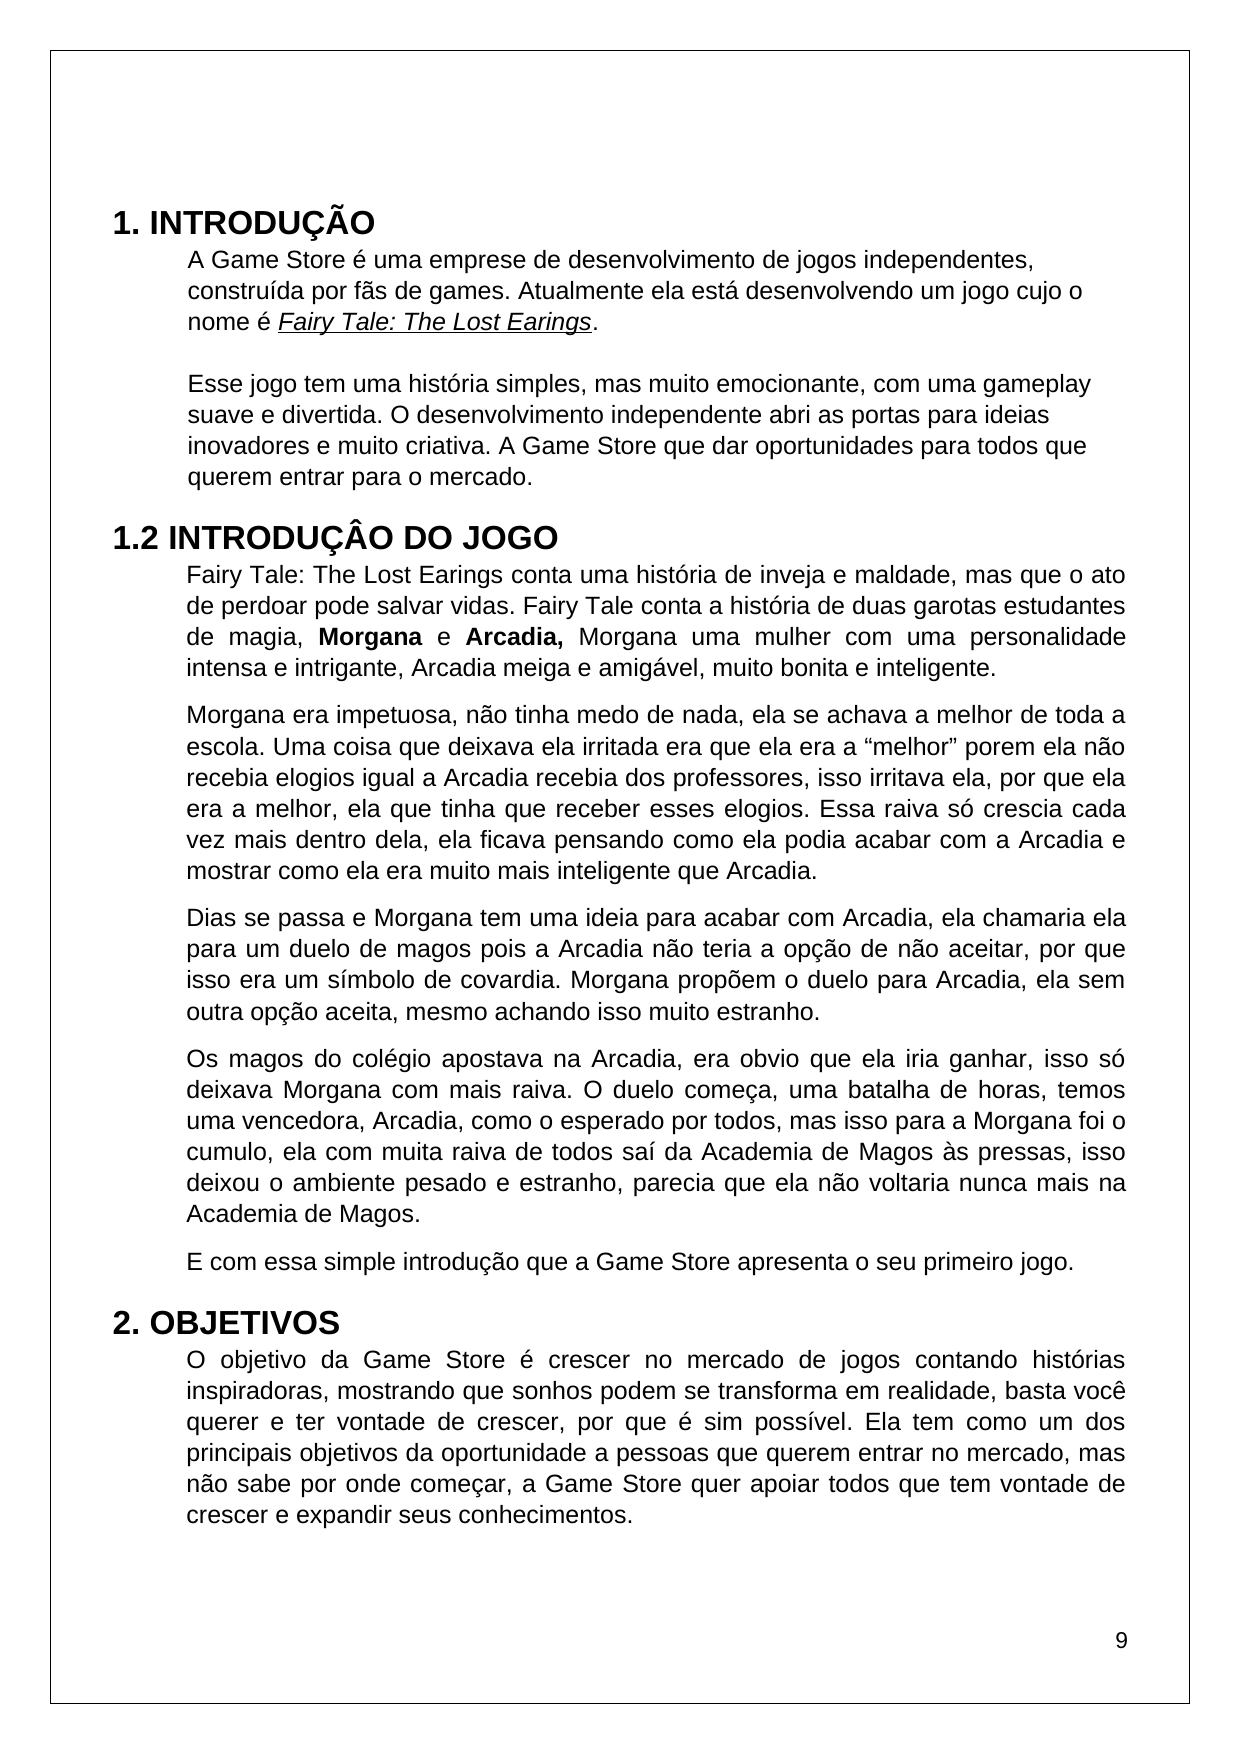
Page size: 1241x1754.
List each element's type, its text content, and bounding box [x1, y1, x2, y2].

text Morgana era impetuosa, não tinha medo de nada, ela se achava a melhor de toda a escola. Uma coisa que deixava ela irritada era que ela era a “melhor” porem ela não recebia elogios igual a Arcadia recebia dos professores, isso irritava ela, por que ela era a melhor, ela que tinha que receber esses elogios. Essa raiva só crescia cada vez mais dentro dela, ela ficava pensando como ela podia acabar com a Arcadia e mostrar como ela era muito mais inteligente que Arcadia. [186, 701, 1128, 884]
text O objetivo da Game Store é crescer no mercado de jogos contando histórias inspiradoras, mostrando que sonhos podem se transforma em realidade, basta você querer e ter vontade de crescer, por que é sim possível. Ela tem como um dos principais objetivos da oportunidade a pessoas que querem entrar no mercado, mas não sabe por onde começar, a Game Store quer apoiar todos que tem vontade de crescer e expandir seus conhecimentos. [186, 1345, 1128, 1529]
text Fairy Tale: The Lost Earings conta uma história de inveja e maldade, mas que o ato de perdoar pode salvar vidas. Fairy Tale conta a história de duas garotas estudantes de magia, Morgana e Arcadia, Morgana uma mulher com uma personalidade intensa e intrigante, Arcadia meiga e amigável, muito bonita e inteligente. [186, 560, 1128, 682]
subtitle 1.2 INTRODUÇÂO DO JOGO [112, 518, 1128, 557]
list A Game Store é uma emprese de desenvolvimento de jogos independentes, construída por fãs de games. Atualmente ela está desenvolvendo um jogo cujo o nome é Fairy Tale: The Lost Earings. [187, 245, 1128, 336]
subtitle 2. OBJETIVOS [112, 1303, 1128, 1342]
text Dias se passa e Morgana tem uma ideia para acabar com Arcadia, ela chamaria ela para um duelo de magos pois a Arcadia não teria a opção de não aceitar, por que isso era um símbolo de covardia. Morgana propõem o duelo para Arcadia, ela sem outra opção aceita, mesmo achando isso muito estranho. [186, 903, 1128, 1025]
list Esse jogo tem uma história simples, mas muito emocionante, com uma gameplay suave e divertida. O desenvolvimento independente abri as portas para ideias inovadores e muito criativa. A Game Store que dar oportunidades para todos que querem entrar para o mercado. [187, 369, 1128, 491]
text E com essa simple introdução que a Game Store apresenta o seu primeiro jogo. [186, 1247, 1128, 1276]
text Os magos do colégio apostava na Arcadia, era obvio que ela iria ganhar, isso só deixava Morgana com mais raiva. O duelo começa, uma batalha de horas, temos uma vencedora, Arcadia, como o esperado por todos, mas isso para a Morgana foi o cumulo, ela com muita raiva de todos saí da Academia de Magos às pressas, isso deixou o ambiente pesado e estranho, parecia que ela não voltaria nunca mais na Academia de Magos. [186, 1044, 1128, 1228]
subtitle 1. INTRODUÇÃO [112, 203, 1128, 242]
